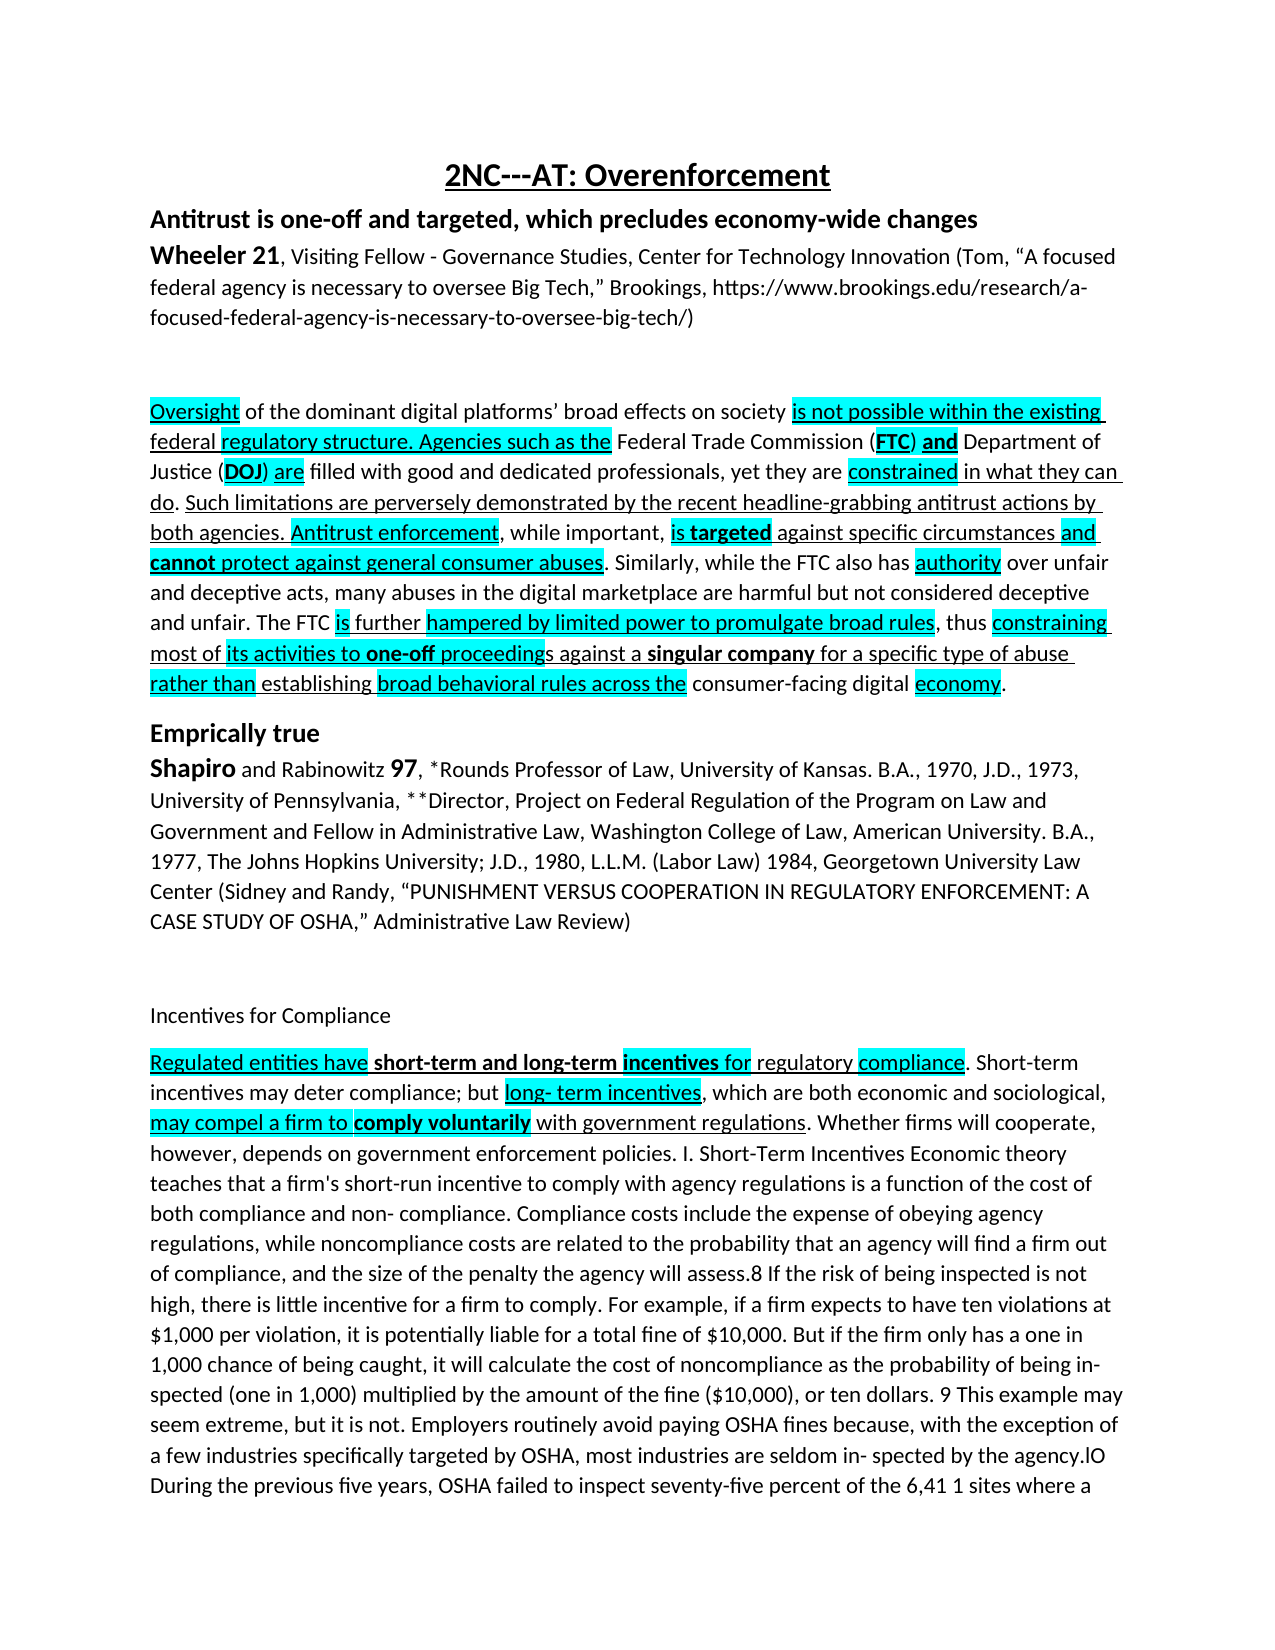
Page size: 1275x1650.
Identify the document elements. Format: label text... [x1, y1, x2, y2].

text Shapiro and Rabinowitz 97, *Rounds Professor of Law, University of Kansas. B.A., 1970, J.D., 1973, University of Pennsylvania, **Director, Project on Federal Regulation of the Program on Law and Government and Fellow in Administrative Law, Washington College of Law, American University. B.A., 1977, The Johns Hopkins University; J.D., 1980, L.L.M. (Labor Law) 1984, Georgetown University Law Center (Sidney and Randy, “PUNISHMENT VERSUS COOPERATION IN REGULATORY ENFORCEMENT: A CASE STUDY OF OSHA,” Administrative Law Review) [150, 751, 1125, 936]
subtitle Emprically true [150, 716, 1125, 749]
text Incentives for Compliance [150, 1001, 1125, 1029]
subtitle 2NC---AT: Overenforcement [150, 154, 1125, 195]
text Oversight of the dominant digital platforms’ broad effects on society is not possible within the existing federal regulatory structure. Agencies such as the Federal Trade Commission (FTC) and Department of Justice (DOJ) are filled with good and dedicated professionals, yet they are constrained in what they can do. Such limitations are perversely demonstrated by the recent headline-grabbing antitrust actions by both agencies. Antitrust enforcement, while important, is targeted against specific circumstances and cannot protect against general consumer abuses. Similarly, while the FTC also has authority over unfair and deceptive acts, many abuses in the digital marketplace are harmful but not considered deceptive and unfair. The FTC is further hampered by limited power to promulgate broad rules, thus constraining most of its activities to one-off proceedings against a singular company for a specific type of abuse rather than establishing broad behavioral rules across the consumer-facing digital economy. [150, 397, 1125, 697]
subtitle Antitrust is one-off and targeted, which precludes economy-wide changes [150, 202, 1125, 235]
text Wheeler 21, Visiting Fellow - Governance Studies, Center for Technology Innovation (Tom, “A focused federal agency is necessary to oversee Big Tech,” Brookings, https://www.brookings.edu/research/a-focused-federal-agency-is-necessary-to-oversee-big-tech/) [150, 238, 1125, 331]
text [150, 1048, 1125, 1499]
